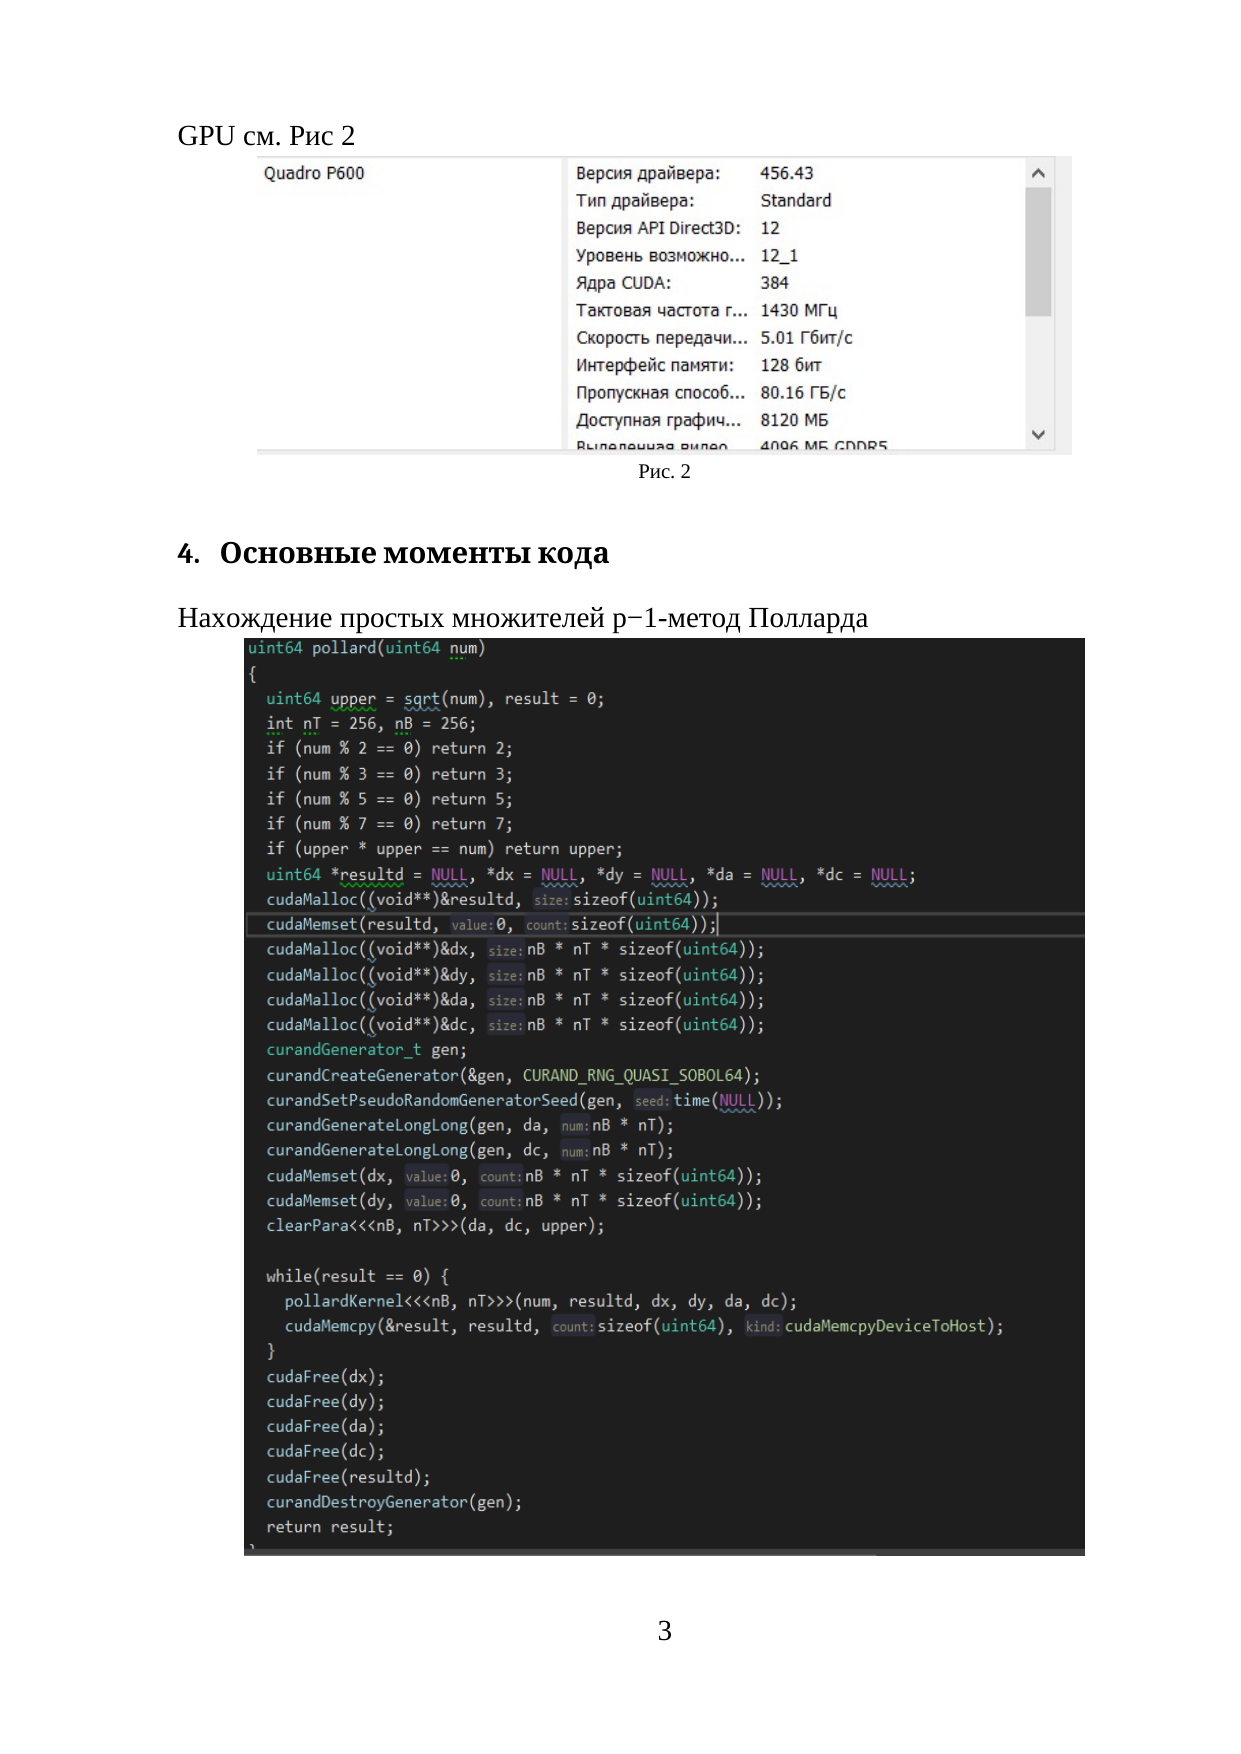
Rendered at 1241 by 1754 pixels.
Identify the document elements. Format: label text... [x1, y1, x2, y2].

picture [244, 638, 1085, 1556]
picture [257, 156, 1072, 455]
subtitle 4. Основные моменты кода [177, 537, 1152, 570]
text GPU см. Рис 2 [177, 118, 1152, 152]
text Рис. 2 [177, 459, 1152, 483]
text Нахождение простых множителей p−1-метод Полларда [177, 600, 1152, 634]
